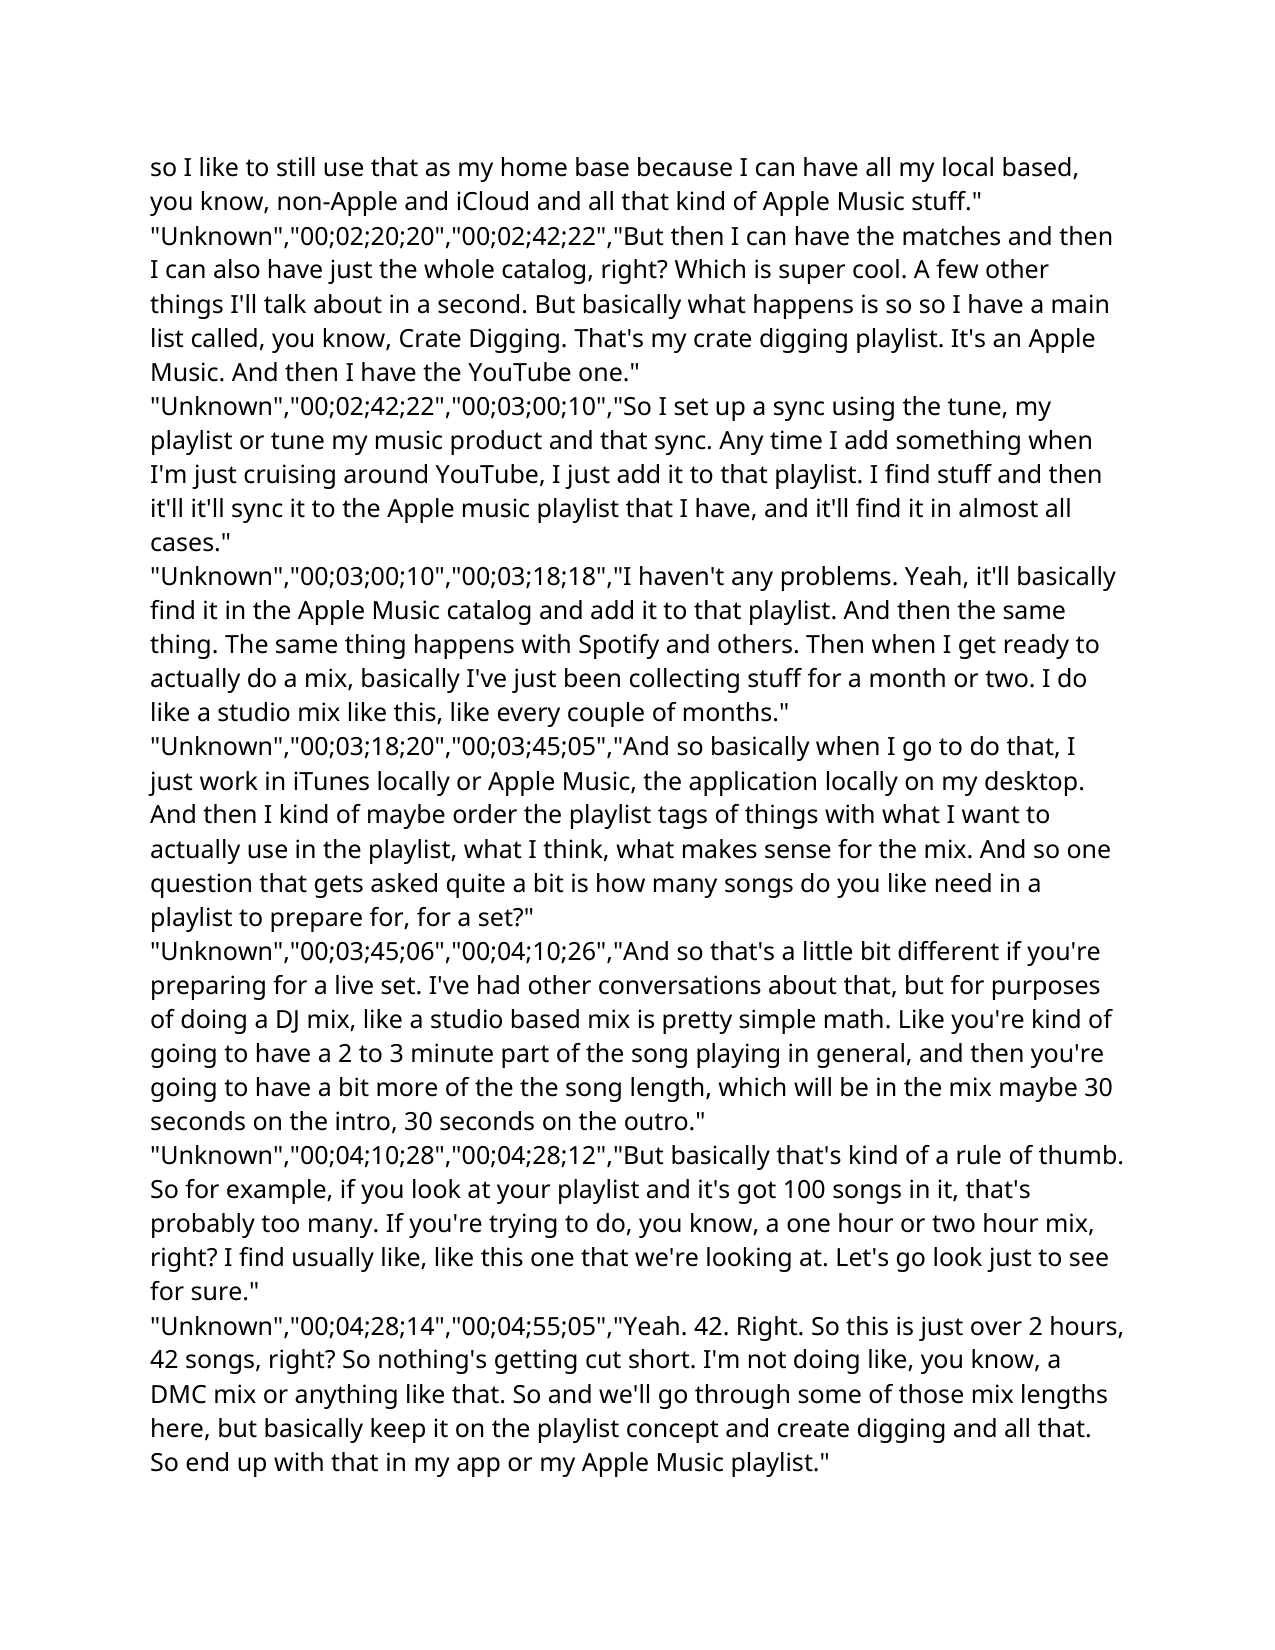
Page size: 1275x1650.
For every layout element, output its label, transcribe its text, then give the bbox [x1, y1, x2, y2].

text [150, 150, 1125, 218]
text "Unknown","00;04;28;14","00;04;55;05","Yeah. 42. Right. So this is just over 2 hours, 42 songs, right? So nothing's getting cut short. I'm not doing like, you know, a DMC mix or anything like that. So and we'll go through some of those mix lengths here, but basically keep it on the playlist concept and create digging and all that. So end up with that in my app or my Apple Music playlist." [150, 1308, 1125, 1478]
text "Unknown","00;03;18;20","00;03;45;05","And so basically when I go to do that, I just work in iTunes locally or Apple Music, the application locally on my desktop. And then I kind of maybe order the playlist tags of things with what I want to actually use in the playlist, what I think, what makes sense for the mix. And so one question that gets asked quite a bit is how many songs do you like need in a playlist to prepare for, for a set?" [150, 729, 1125, 933]
text "Unknown","00;03;45;06","00;04;10;26","And so that's a little bit different if you're preparing for a live set. I've had other conversations about that, but for purposes of doing a DJ mix, like a studio based mix is pretty simple math. Like you're kind of going to have a 2 to 3 minute part of the song playing in general, and then you're going to have a bit more of the the song length, which will be in the mix maybe 30 seconds on the intro, 30 seconds on the outro." [150, 933, 1125, 1138]
text "Unknown","00;04;10;28","00;04;28;12","But basically that's kind of a rule of thumb. So for example, if you look at your playlist and it's got 100 songs in it, that's probably too many. If you're trying to do, you know, a one hour or two hour mix, right? I find usually like, like this one that we're looking at. Let's go look just to see for sure." [150, 1138, 1125, 1308]
text "Unknown","00;02;20;20","00;02;42;22","But then I can have the matches and then I can also have just the whole catalog, right? Which is super cool. A few other things I'll talk about in a second. But basically what happens is so so I have a main list called, you know, Crate Digging. That's my crate digging playlist. It's an Apple Music. And then I have the YouTube one." [150, 218, 1125, 388]
text "Unknown","00;02;42;22","00;03;00;10","So I set up a sync using the tune, my playlist or tune my music product and that sync. Any time I add something when I'm just cruising around YouTube, I just add it to that playlist. I find stuff and then it'll it'll sync it to the Apple music playlist that I have, and it'll find it in almost all cases." [150, 388, 1125, 559]
text "Unknown","00;03;00;10","00;03;18;18","I haven't any problems. Yeah, it'll basically find it in the Apple Music catalog and add it to that playlist. And then the same thing. The same thing happens with Spotify and others. Then when I get ready to actually do a mix, basically I've just been collecting stuff for a month or two. I do like a studio mix like this, like every couple of months." [150, 559, 1125, 729]
